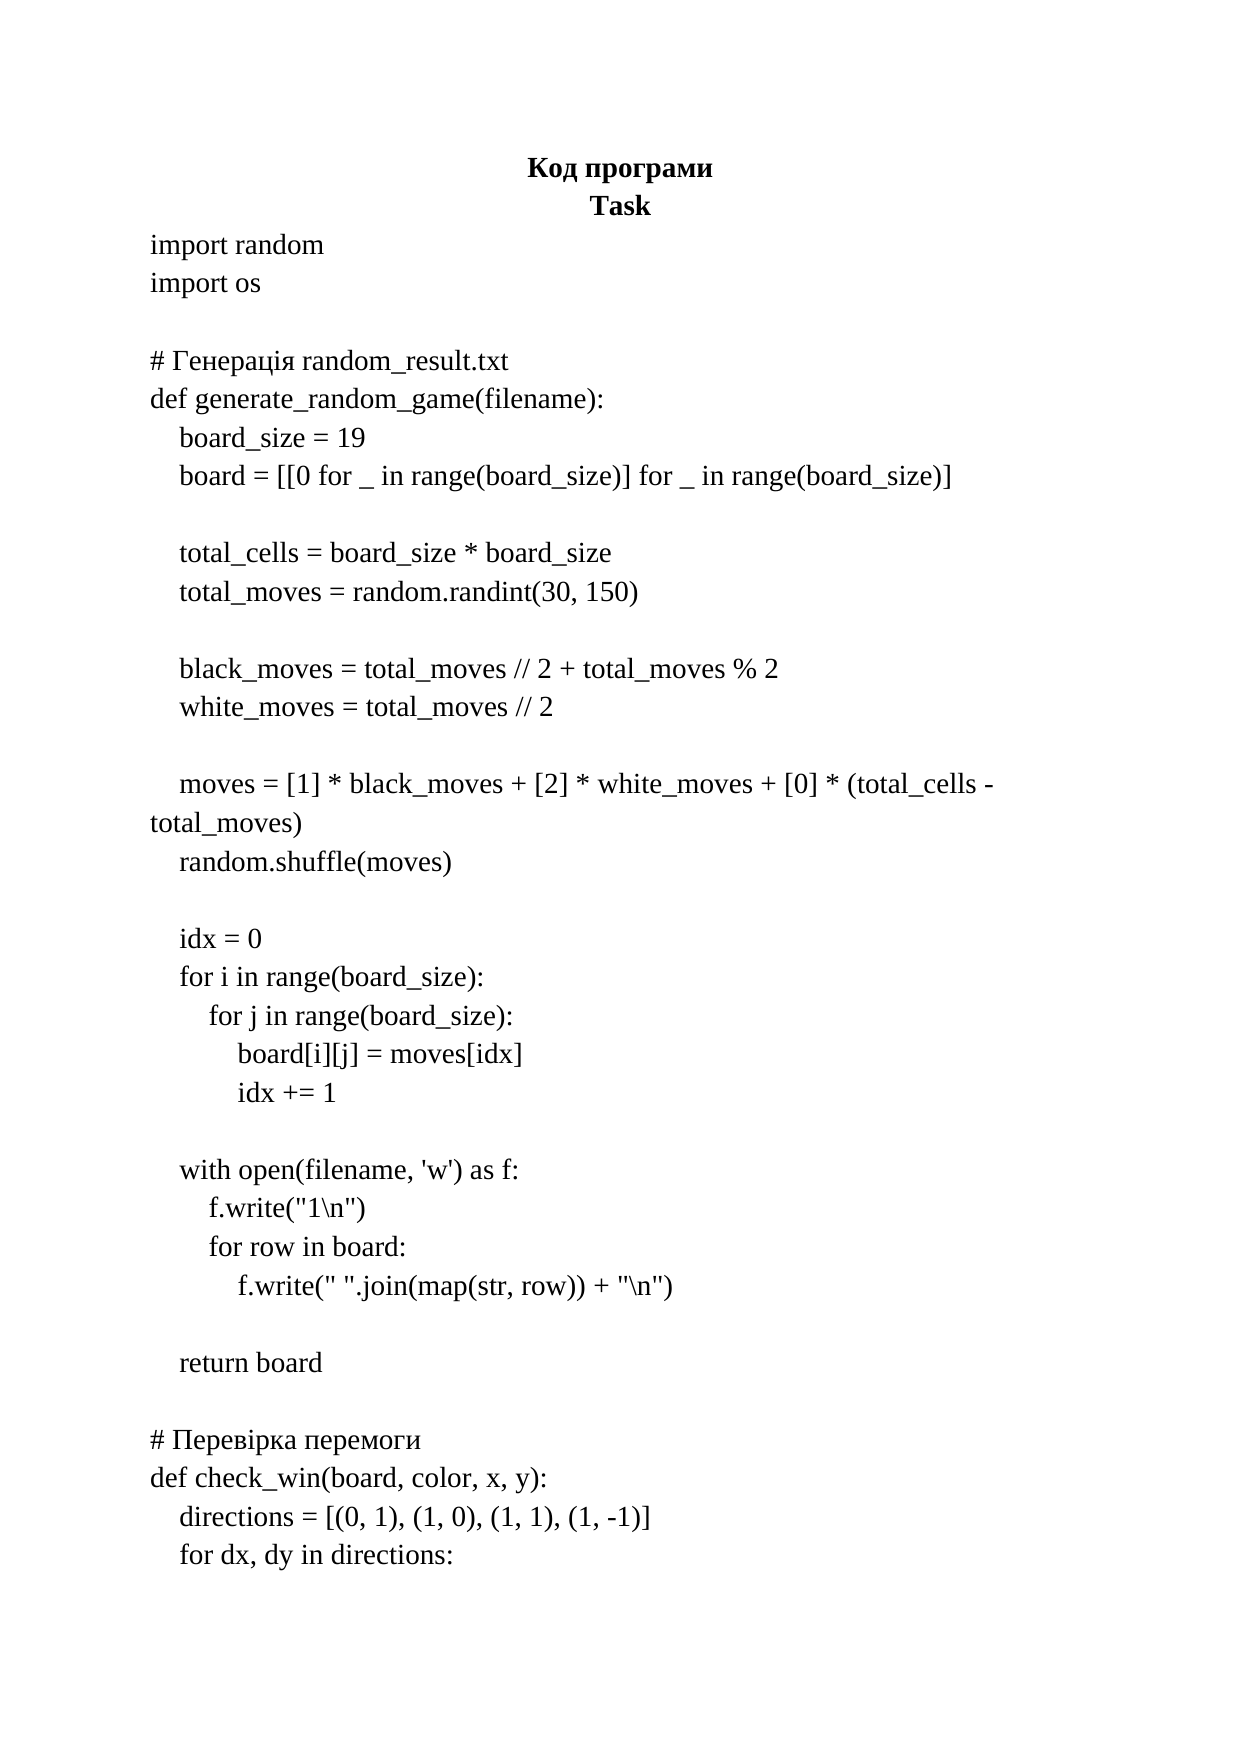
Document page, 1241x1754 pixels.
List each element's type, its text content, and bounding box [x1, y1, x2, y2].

text for i in range(board_size): [150, 959, 1090, 993]
text return board [150, 1345, 1090, 1378]
text # Перевірка перемоги [150, 1422, 1090, 1455]
text idx += 1 [150, 1075, 1090, 1108]
text for j in range(board_size): [150, 998, 1090, 1031]
text total_moves = random.randint(30, 150) [150, 574, 1090, 607]
text def generate_random_game(filename): [150, 381, 1090, 415]
text black_moves = total_moves // 2 + total_moves % 2 [150, 651, 1090, 684]
text Task [150, 188, 1090, 222]
text f.write(" ".join(map(str, row)) + "\n") [150, 1268, 1090, 1301]
text for row in board: [150, 1229, 1090, 1263]
text white_moves = total_moves // 2 [150, 689, 1090, 723]
text moves = [1] * black_moves + [2] * white_moves + [0] * (total_cells - total_moves) [150, 767, 1090, 839]
text Код програми [150, 150, 1090, 183]
text import random [150, 227, 1090, 261]
text board_size = 19 [150, 420, 1090, 453]
text total_cells = board_size * board_size [150, 535, 1090, 569]
text for dx, dy in directions: [150, 1537, 1090, 1571]
text directions = [(0, 1), (1, 0), (1, 1), (1, -1)] [150, 1499, 1090, 1532]
text board[i][j] = moves[idx] [150, 1036, 1090, 1070]
text def check_win(board, color, x, y): [150, 1460, 1090, 1494]
text # Генерація random_result.txt [150, 343, 1090, 376]
text random.shuffle(moves) [150, 844, 1090, 877]
text with open(filename, 'w') as f: [150, 1152, 1090, 1186]
text f.write("1\n") [150, 1191, 1090, 1224]
text idx = 0 [150, 921, 1090, 954]
text import os [150, 266, 1090, 299]
text board = [[0 for _ in range(board_size)] for _ in range(board_size)] [150, 458, 1090, 492]
